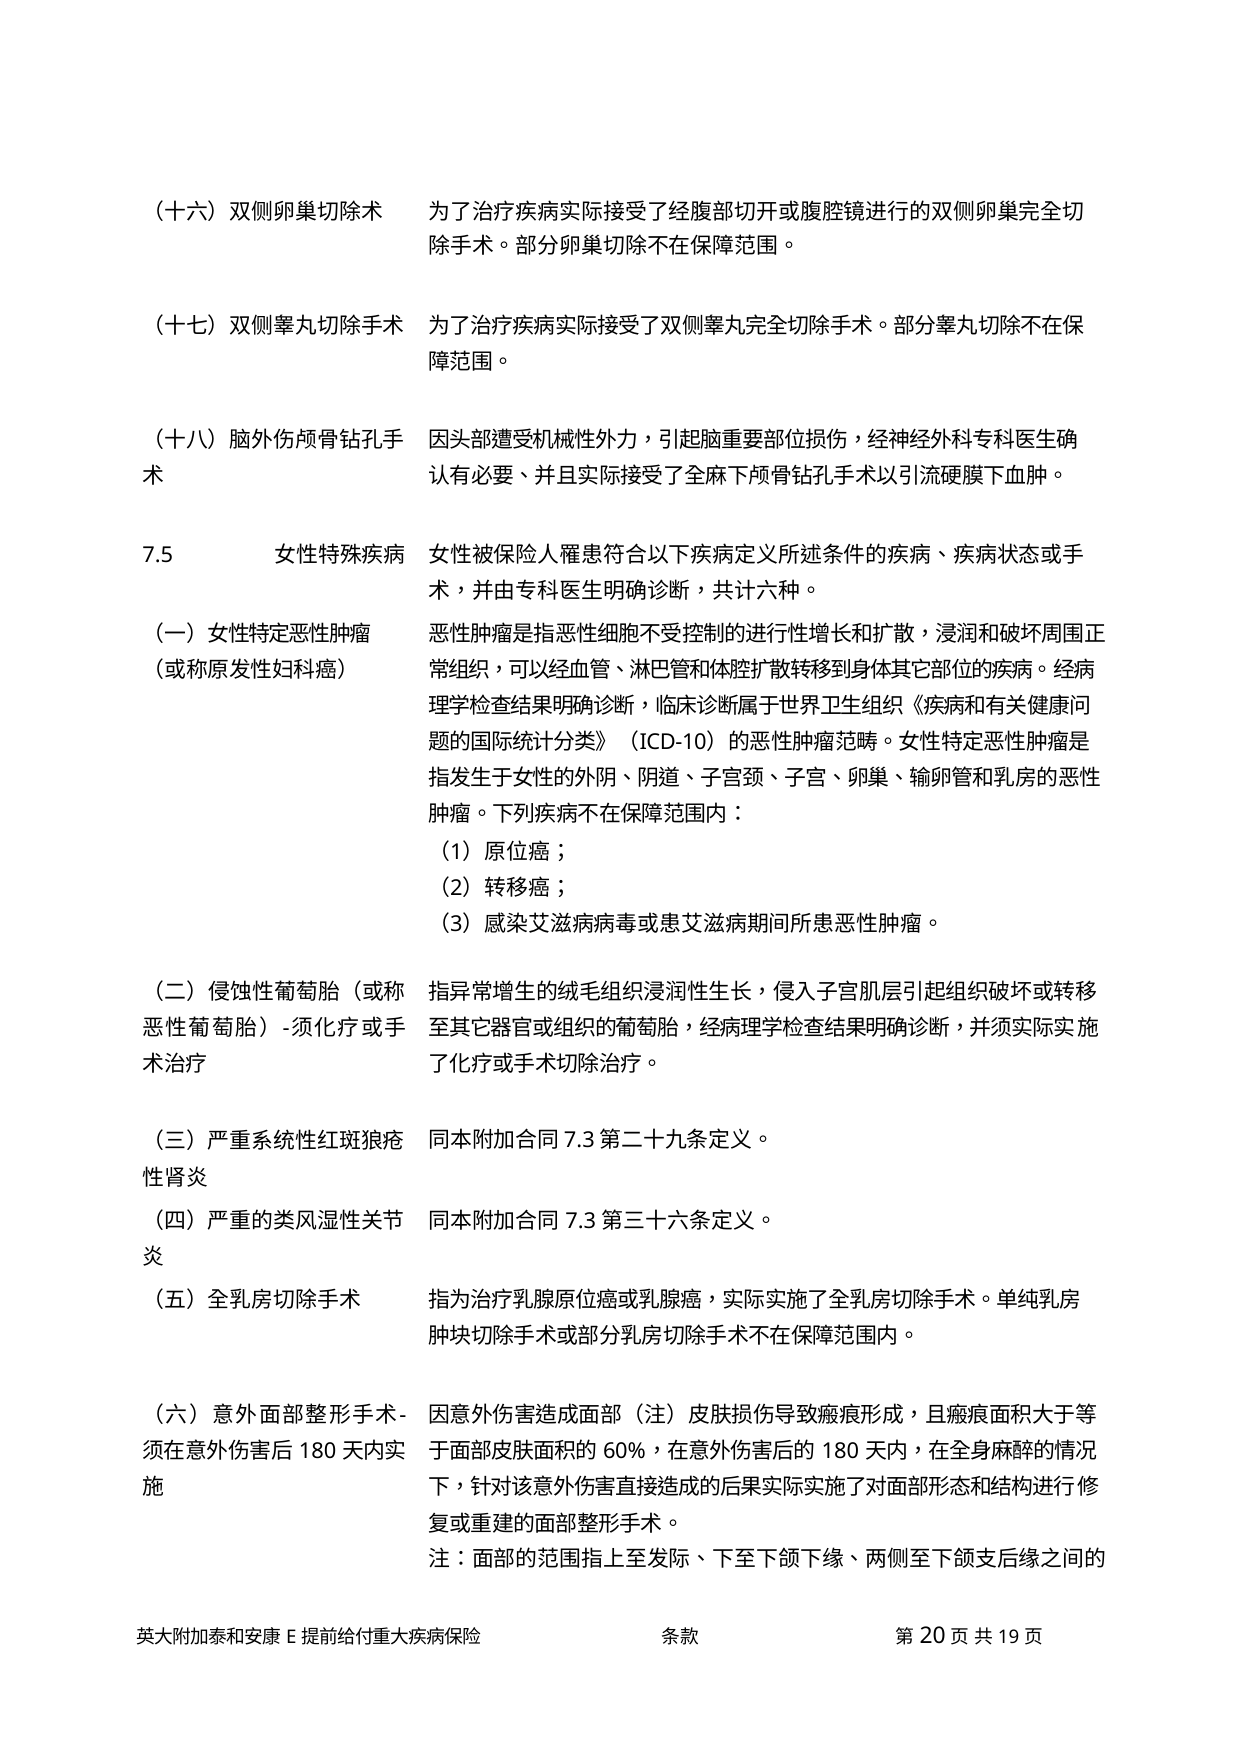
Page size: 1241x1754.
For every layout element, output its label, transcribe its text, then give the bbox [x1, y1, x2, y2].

table_cell （一）女性特定恶性肿瘤（或称原发性妇科癌） [121, 614, 417, 955]
table_cell （六）意外面部整形手术- 须在意外伤害后 180 天内实施 [121, 1377, 417, 1572]
table_cell 因意外伤害造成面部（注）皮肤损伤导致瘢痕形成，且瘢痕面积大于等于面部皮肤面积的 60%，在意外伤害后的 180 天内，在全身麻醉的情况下，针对该意外伤害直接造成的后果实际实施了对面部形态和结构进行修复或重建的面部整形手术。 注：面部的范围指上至发际、下至下颌下缘、两侧至下颌支后缘之间的 [417, 1377, 1130, 1572]
table_cell 7.5 [121, 516, 224, 614]
table_cell （十八）脑外伤颅骨钻孔手术 [121, 402, 417, 516]
table_cell （五）全乳房切除手术 [121, 1280, 417, 1377]
table_cell （四）严重的类风湿性关节炎 [121, 1200, 417, 1280]
table_cell 因头部遭受机械性外力，引起脑重要部位损伤，经神经外科专科医生确认有必要、并且实际接受了全麻下颅骨钻孔手术以引流硬膜下血肿。 [417, 402, 1130, 516]
table_cell （三）严重系统性红斑狼疮性肾炎 [121, 1103, 417, 1200]
table_header 为了治疗疾病实际接受了经腹部切开或腹腔镜进行的双侧卵巢完全切 除手术。部分卵巢切除不在保障范围。 [417, 202, 1130, 287]
table_cell 恶性肿瘤是指恶性细胞不受控制的进行性增长和扩散，浸润和破坏周围正常组织，可以经血管、淋巴管和体腔扩散转移到身体其它部位的疾病。经病理学检查结果明确诊断，临床诊断属于世界卫生组织《疾病和有关健康问题的国际统计分类》（ICD-10）的恶性肿瘤范畴。女性特定恶性肿瘤是指发生于女性的外阴、阴道、子宫颈、子宫、卵巢、输卵管和乳房的恶性肿瘤。下列疾病不在保障范围内： （1）原位癌； （2）转移癌； （3）感染艾滋病病毒或患艾滋病期间所患恶性肿瘤。 [417, 614, 1130, 955]
table_cell 同本附加合同 7.3 第三十六条定义。 [417, 1200, 1130, 1280]
table_cell （十七）双侧睾丸切除手术 [121, 288, 417, 402]
table_cell 指为治疗乳腺原位癌或乳腺癌，实际实施了全乳房切除手术。单纯乳房肿块切除手术或部分乳房切除手术不在保障范围内。 [417, 1280, 1130, 1377]
table_cell （二）侵蚀性葡萄胎（或称恶性葡萄胎）-须化疗或手术治疗 [121, 955, 417, 1102]
table_cell 同本附加合同7.3第二十九条定义。 [417, 1103, 1130, 1200]
table_header （十六）双侧卵巢切除术 [121, 202, 417, 287]
table_cell 女性被保险人罹患符合以下疾病定义所述条件的疾病、疾病状态或手术，并由专科医生明确诊断，共计六种。 [417, 516, 1130, 614]
table_cell 为了治疗疾病实际接受了双侧睾丸完全切除手术。部分睾丸切除不在保障范围。 [417, 288, 1130, 402]
table_cell 女性特殊疾病 [225, 516, 417, 614]
table_cell 指异常增生的绒毛组织浸润性生长，侵入子宫肌层引起组织破坏或转移至其它器官或组织的葡萄胎，经病理学检查结果明确诊断，并须实际实施了化疗或手术切除治疗。 [417, 955, 1130, 1102]
